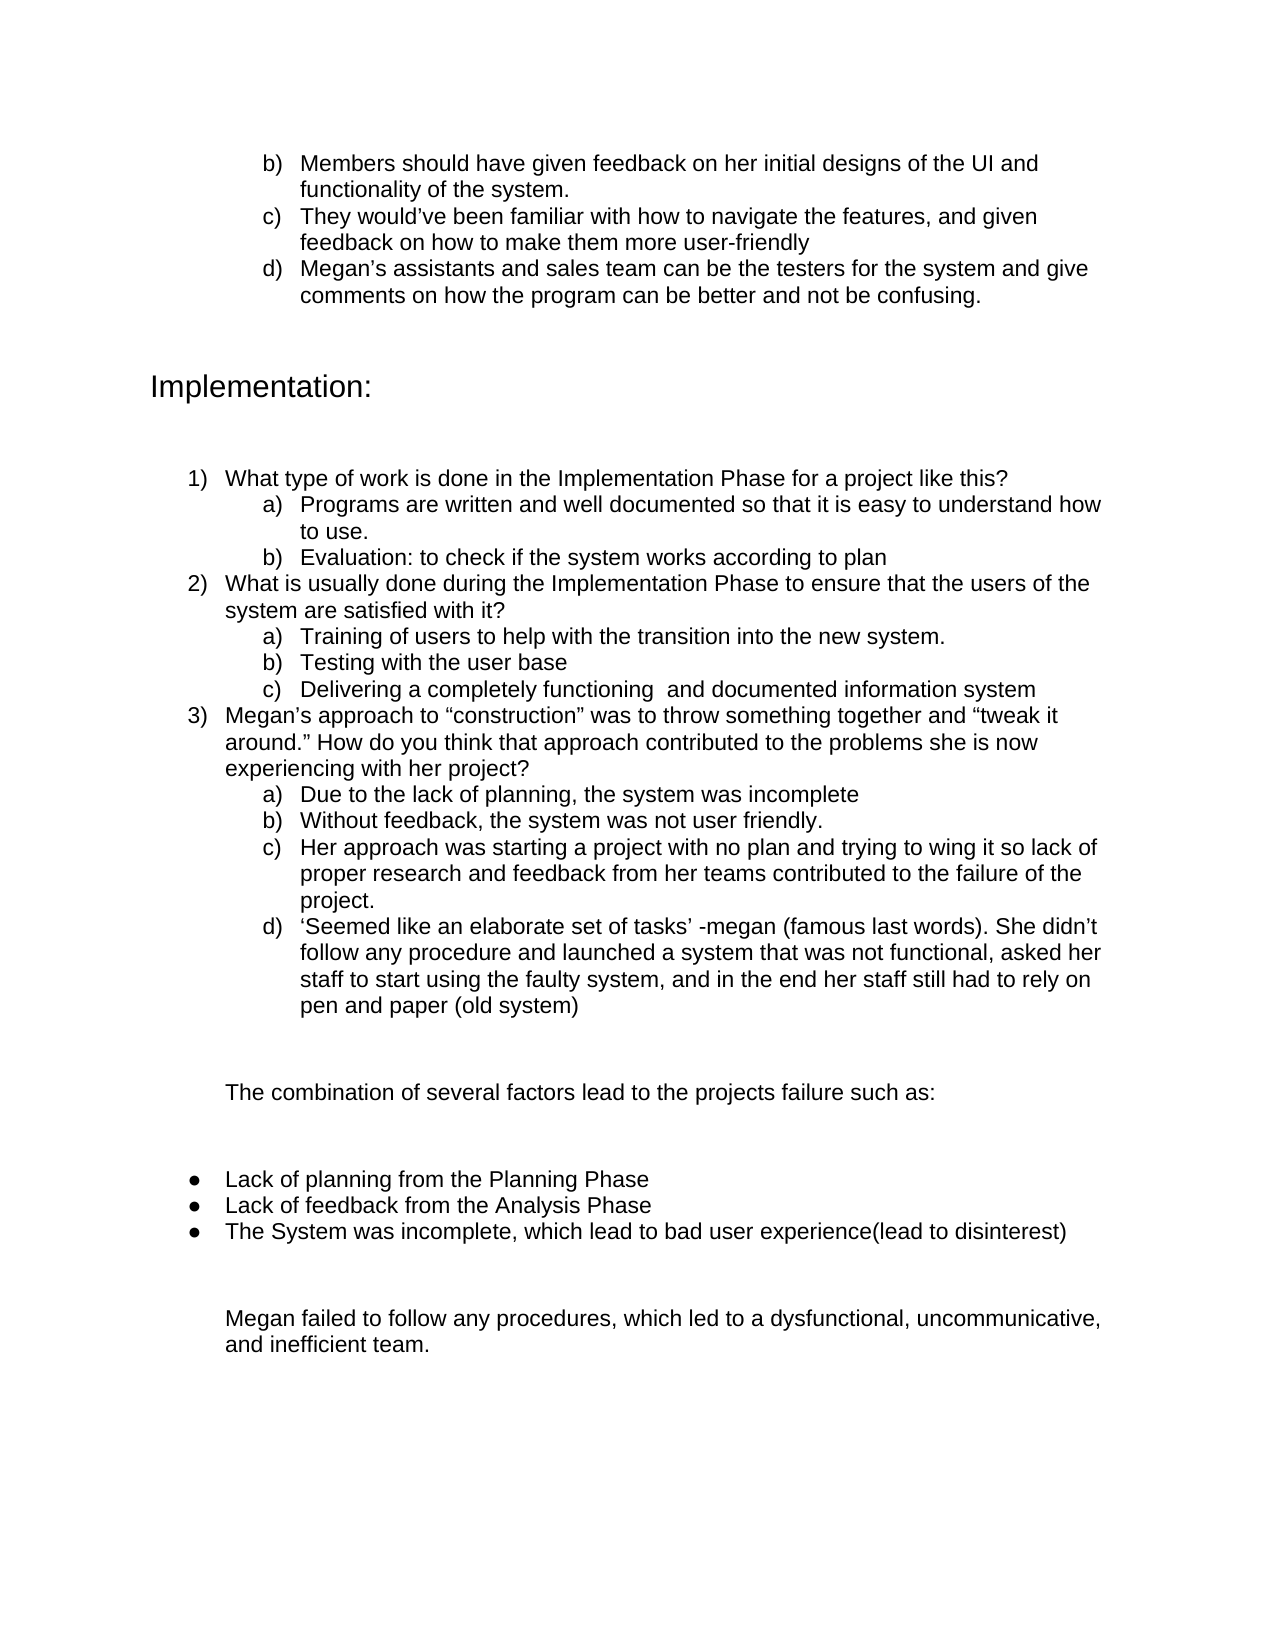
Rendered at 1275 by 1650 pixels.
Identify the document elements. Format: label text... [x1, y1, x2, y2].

text Implementation: [150, 368, 1125, 404]
list What is usually done during the Implementation Phase to ensure that the users of the system are satisfied with it? [187, 570, 1125, 623]
text Megan failed to follow any procedures, which led to a dysfunctional, uncommunicative, and inefficient team. [225, 1305, 1125, 1358]
list The System was incomplete, which lead to bad user experience(lead to disinterest) [187, 1218, 1125, 1244]
list Training of users to help with the transition into the new system. [262, 623, 1125, 649]
list Megan’s assistants and sales team can be the testers for the system and give comments on how the program can be better and not be confusing. [262, 255, 1125, 308]
list What type of work is done in the Implementation Phase for a project like this? [187, 465, 1125, 491]
list Programs are written and well documented so that it is easy to understand how to use. [262, 491, 1125, 544]
list Lack of planning from the Planning Phase [187, 1166, 1125, 1192]
text The combination of several factors lead to the projects failure such as: [150, 1079, 1125, 1105]
list Members should have given feedback on her initial designs of the UI and functionality of the system. [262, 150, 1125, 203]
list Evaluation: to check if the system works according to plan [262, 544, 1125, 570]
list Due to the lack of planning, the system was incomplete [262, 781, 1125, 807]
list Lack of feedback from the Analysis Phase [187, 1192, 1125, 1218]
list ‘Seemed like an elaborate set of tasks’ -megan (famous last words). She didn’t follow any procedure and launched a system that was not functional, asked her staff to start using the faulty system, and in the end her staff still had to rely on pen and paper (old system) [262, 913, 1125, 1018]
list Testing with the user base [262, 649, 1125, 676]
list Megan’s approach to “construction” was to throw something together and “tweak it around.” How do you think that approach contributed to the problems she is now experiencing with her project? [187, 702, 1125, 781]
list Without feedback, the system was not user friendly. [262, 807, 1125, 834]
list They would’ve been familiar with how to navigate the features, and given feedback on how to make them more user-friendly [262, 203, 1125, 255]
list Delivering a completely functioning and documented information system [262, 676, 1125, 702]
list Her approach was starting a project with no plan and trying to wing it so lack of proper research and feedback from her teams contributed to the failure of the project. [262, 834, 1125, 913]
